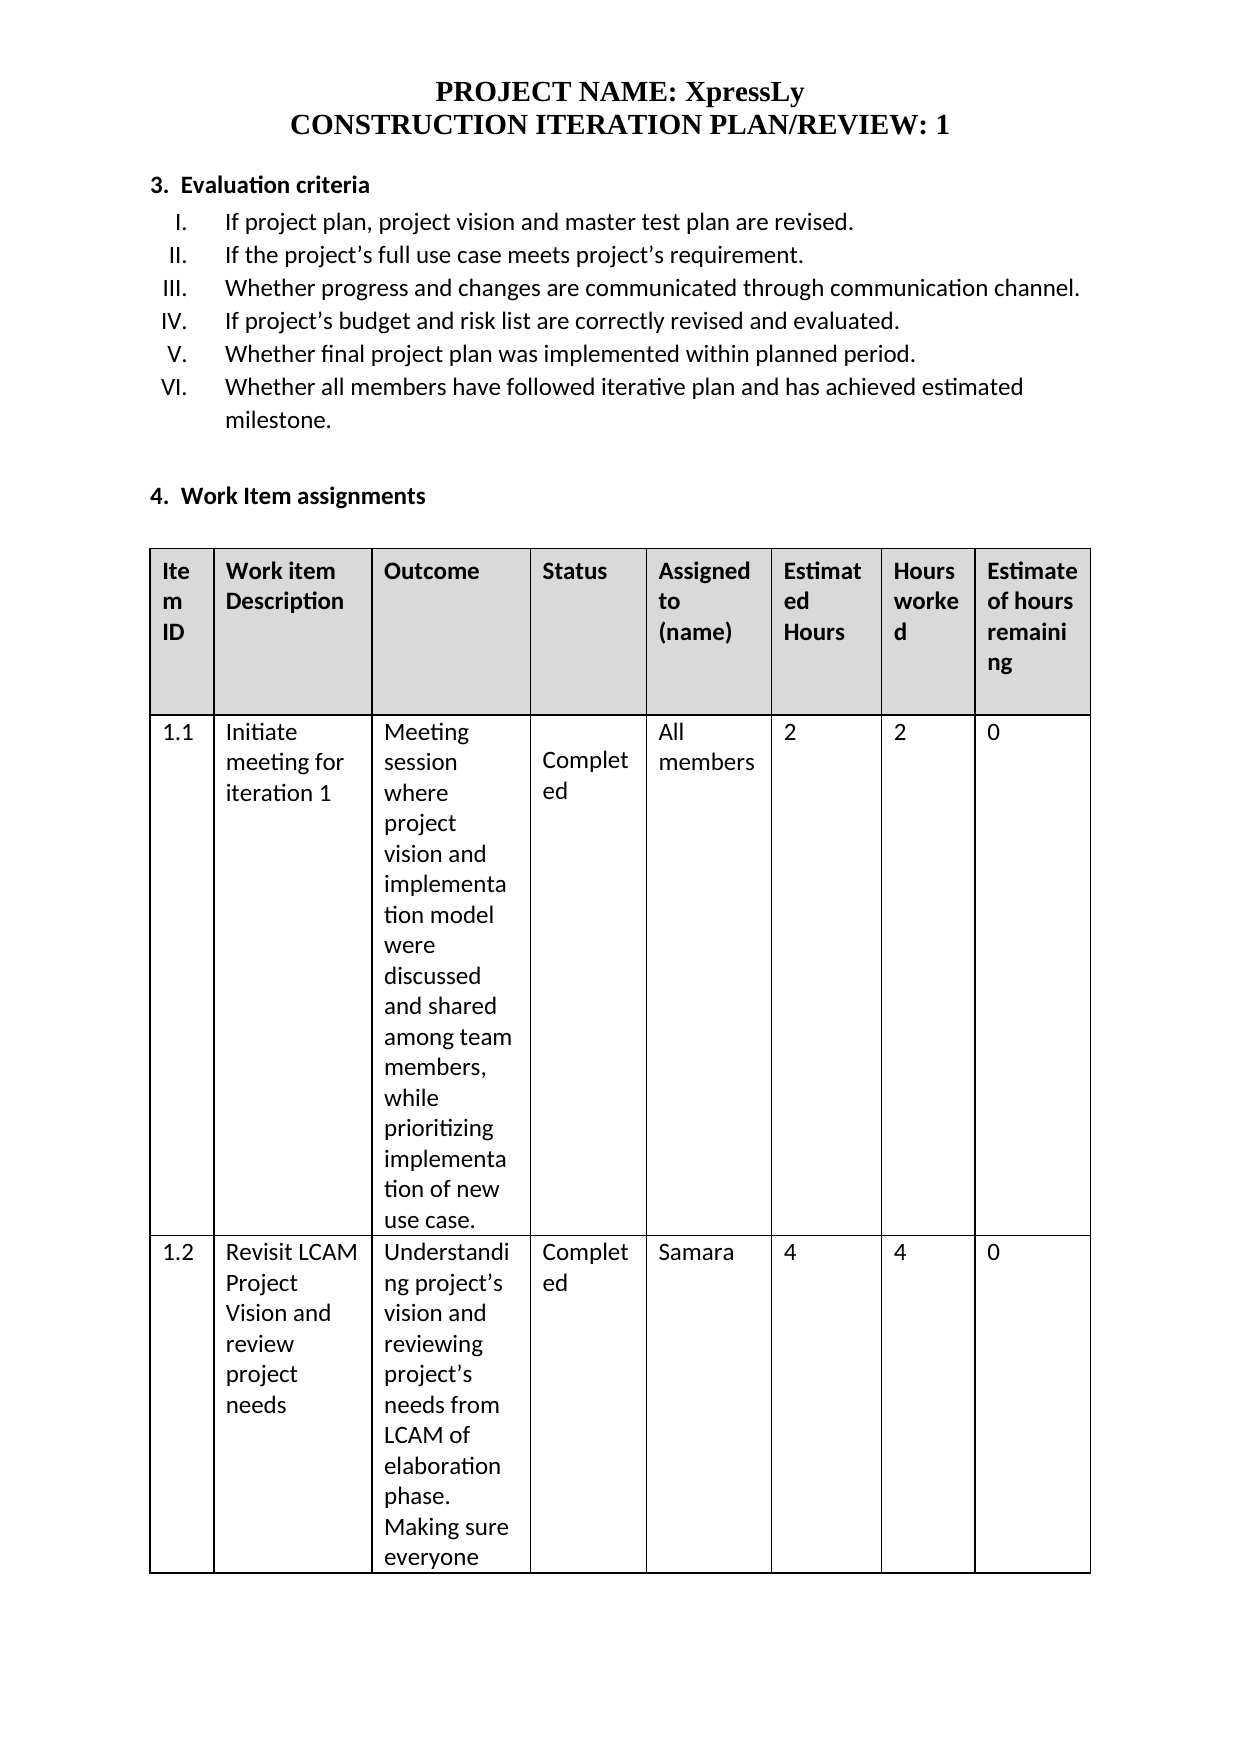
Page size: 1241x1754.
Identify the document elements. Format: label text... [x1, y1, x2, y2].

table_cell 2 [772, 716, 881, 1235]
list Whether progress and changes are communicated through communication channel. [187, 272, 1090, 303]
list If project plan, project vision and master test plan are revised. [187, 206, 1090, 237]
list Whether all members have followed iterative plan and has achieved estimated milestone. [187, 371, 1090, 465]
list If the project’s full use case meets project’s requirement. [187, 239, 1090, 270]
table_cell Initiate meeting for iteration 1 [215, 716, 371, 1235]
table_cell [373, 1236, 530, 1572]
table_cell 0 [976, 716, 1090, 1235]
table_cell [215, 1236, 371, 1572]
subtitle 3. Evaluation criteria [150, 169, 1090, 200]
table_header Estimated Hours [772, 549, 881, 714]
table_cell 1.1 [151, 716, 213, 1235]
table_header Assigned to (name) [647, 549, 771, 714]
list Whether final project plan was implemented within planned period. [187, 338, 1090, 368]
table_header Outcome [373, 549, 530, 714]
table_cell 2 [882, 716, 974, 1235]
table_cell All members [647, 716, 771, 1235]
table_cell Completed [531, 716, 646, 1235]
table_header Item ID [151, 549, 213, 714]
subtitle 4. Work Item assignments [150, 480, 1090, 511]
table_cell 4 [772, 1236, 881, 1572]
table_header Hours worked [882, 549, 974, 714]
table_header Work item Description [215, 549, 371, 714]
table_cell 0 [976, 1236, 1090, 1572]
table_cell 4 [882, 1236, 974, 1572]
list If project’s budget and risk list are correctly revised and evaluated. [187, 305, 1090, 336]
table_cell 1.2 [151, 1236, 213, 1572]
table_header Status [531, 549, 646, 714]
table_cell Samara [647, 1236, 771, 1572]
table_cell Completed [531, 1236, 646, 1572]
table_header Estimate of hours remaining [976, 549, 1090, 714]
table_cell Meeting session where project vision and implementation model were discussed and shared among team members, while prioritizing implementation of new use case. [373, 716, 530, 1235]
